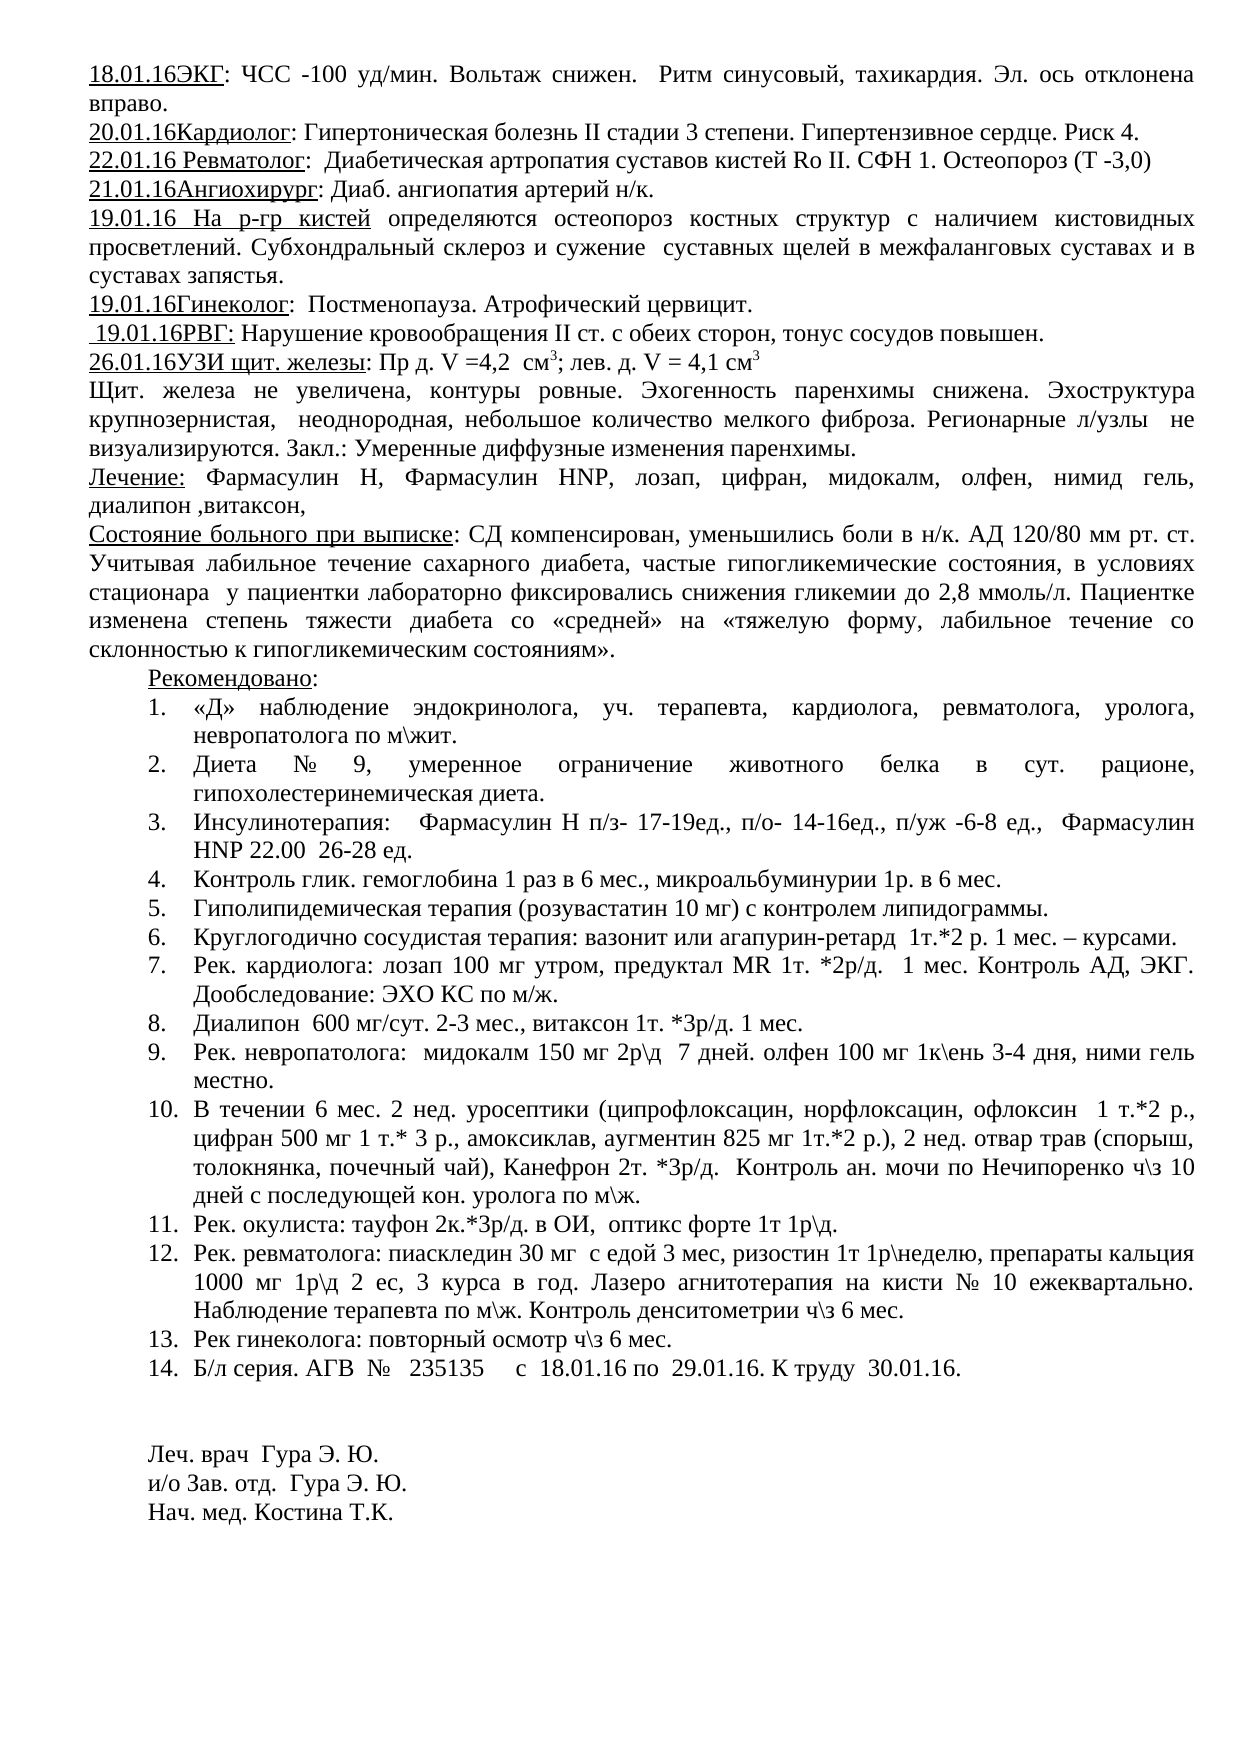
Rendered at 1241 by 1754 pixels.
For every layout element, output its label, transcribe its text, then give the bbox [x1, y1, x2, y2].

text Рекомендовано: [148, 663, 1196, 692]
text 21.01.16Ангиохирург: Диаб. ангиопатия артерий н/к. [89, 174, 1196, 203]
text Состояние больного при выписке: СД компенсирован, уменьшились боли в н/к. АД 120/80 мм рт. ст. Учитывая лабильное течение сахарного диабета, частые гипогликемические состояния, в условиях стационара у пациентки лабораторно фиксировались снижения гликемии до 2,8 ммоль/л. Пациентке изменена степень тяжести диабета со «средней» на «тяжелую форму, лабильное течение со склонностью к гипогликемическим состояниям». [89, 519, 1196, 663]
text Нач. мед. Костина Т.К. [148, 1497, 1196, 1525]
list Круглогодично сосудистая терапия: вазонит или агапурин-ретард 1т.*2 р. 1 мес. – курсами. [148, 922, 1196, 950]
text Лечение: Фармасулин Н, Фармасулин НNР, лозап, цифран, мидокалм, олфен, нимид гель, диалипон ,витаксон, [89, 462, 1196, 519]
list «Д» наблюдение эндокринолога, уч. терапевта, кардиолога, ревматолога, уролога, невропатолога по м\жит. [148, 692, 1196, 749]
text 26.01.16УЗИ щит. железы: Пр д. V =4,2 см3; лев. д. V = 4,1 см3 [89, 347, 1196, 375]
list Рек гинеколога: повторный осмотр ч\з 6 мес. [148, 1324, 1196, 1353]
list Б/л серия. АГВ № 235135 с 18.01.16 по 29.01.16. К труду 30.01.16. [148, 1353, 1196, 1382]
list Контроль глик. гемоглобина 1 раз в 6 мес., микроальбуминурии 1р. в 6 мес. [148, 864, 1196, 893]
text 19.01.16 На р-гр кистей определяются остеопороз костных структур с наличием кистовидных просветлений. Субхондральный склероз и сужение суставных щелей в межфаланговых суставах и в суставах запястья. [89, 203, 1196, 289]
list Диалипон 600 мг/сут. 2-3 мес., витаксон 1т. *3р/д. 1 мес. [148, 1008, 1196, 1037]
text Щит. железа не увеличена, контуры ровные. Эхогенность паренхимы снижена. Эхоструктура крупнозернистая, неоднородная, небольшое количество мелкого фиброза. Регионарные л/узлы не визуализируются. Закл.: Умеренные диффузные изменения паренхимы. [89, 375, 1196, 462]
list В течении 6 мес. 2 нед. уросептики (ципрофлоксацин, норфлоксацин, офлоксин 1 т.*2 р., цифран 500 мг 1 т.* 3 р., амоксиклав, аугментин 825 мг 1т.*2 р.), 2 нед. отвар трав (спорыш, толокнянка, почечный чай), Канефрон 2т. *3р/д. Контроль ан. мочи по Нечипоренко ч\з 10 дней с последующей кон. уролога по м\ж. [148, 1094, 1196, 1209]
list Рек. окулиста: тауфон 2к.*3р/д. в ОИ, оптикс форте 1т 1р\д. [148, 1209, 1196, 1238]
text 19.01.16РВГ: Нарушение кровообращения II ст. с обеих сторон, тонус сосудов повышен. [89, 318, 1196, 347]
text и/о Зав. отд. Гура Э. Ю. [148, 1468, 1196, 1497]
list Рек. кардиолога: лозап 100 мг утром, предуктал МR 1т. *2р/д. 1 мес. Контроль АД, ЭКГ. Дообследование: ЭХО КС по м/ж. [148, 950, 1196, 1008]
list Рек. ревматолога: пиаскледин 30 мг с едой 3 мес, ризостин 1т 1р\неделю, препараты кальция 1000 мг 1р\д 2 ес, 3 курса в год. Лазеро агнитотерапия на кисти № 10 ежеквартально. Наблюдение терапевта по м\ж. Контроль денситометрии ч\з 6 мес. [148, 1238, 1196, 1324]
list Рек. невропатолога: мидокалм 150 мг 2р\д 7 дней. олфен 100 мг 1к\ень 3-4 дня, ними гель местно. [148, 1037, 1196, 1094]
list Диета № 9, умеренное ограничение животного белка в сут. рационе, гипохолестеринемическая диета. [148, 749, 1196, 807]
text 18.01.16ЭКГ: ЧСС -100 уд/мин. Вольтаж снижен. Ритм синусовый, тахикардия. Эл. ось отклонена вправо. [89, 59, 1196, 117]
text 22.01.16 Ревматолог: Диабетическая артропатия суставов кистей Ro II. СФН 1. Остеопороз (Т -3,0) [89, 145, 1196, 174]
text 19.01.16Гинеколог: Постменопауза. Атрофический цервицит. [89, 289, 1196, 318]
text 20.01.16Кардиолог: Гипертоническая болезнь II стадии 3 степени. Гипертензивное сердце. Риск 4. [89, 117, 1196, 145]
list Инсулинотерапия: Фармасулин Н п/з- 17-19ед., п/о- 14-16ед., п/уж -6-8 ед., Фармасулин НNР 22.00 26-28 ед. [148, 807, 1196, 864]
subtitle Леч. врач Гура Э. Ю. [148, 1439, 1196, 1468]
list Гиполипидемическая терапия (розувастатин 10 мг) с контролем липидограммы. [148, 893, 1196, 922]
